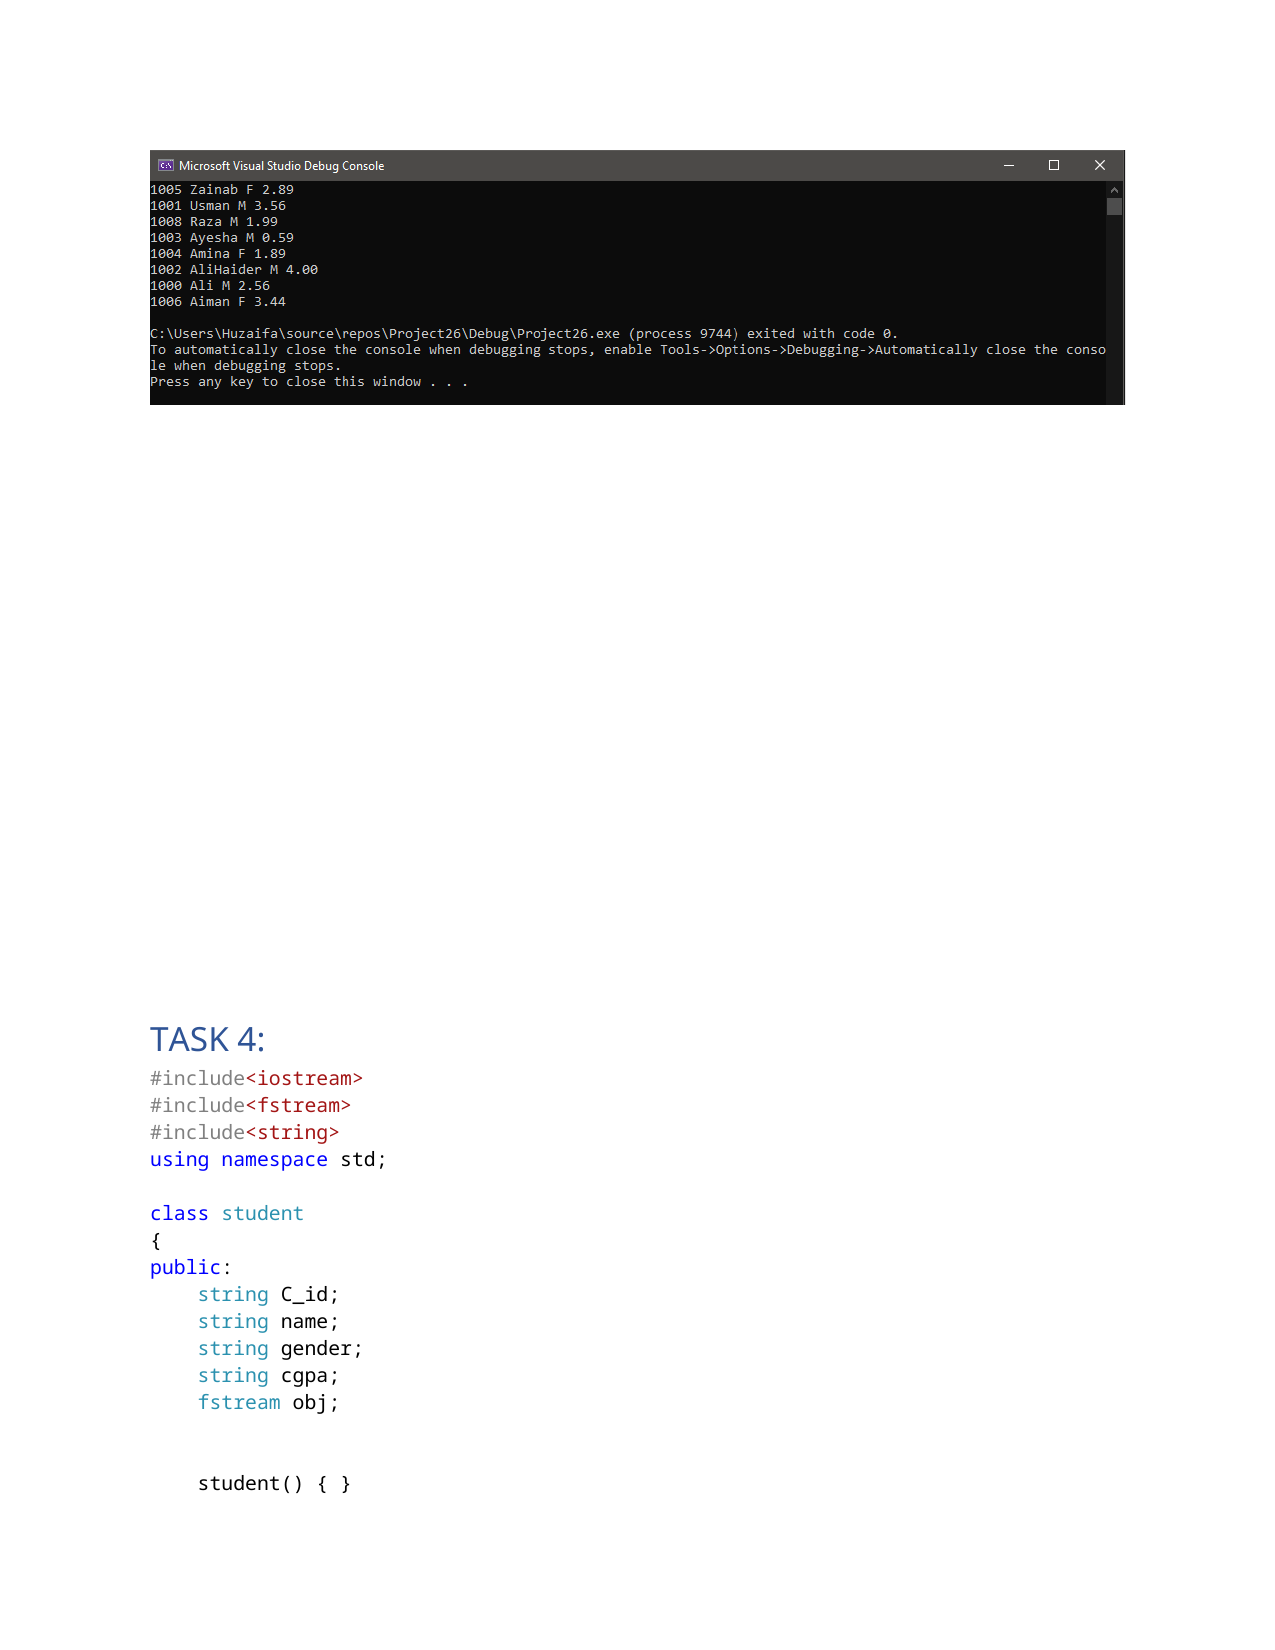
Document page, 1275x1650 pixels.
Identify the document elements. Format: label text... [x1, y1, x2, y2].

text #include<string> [150, 1118, 1125, 1145]
text string gender; [150, 1334, 1125, 1361]
text #include<fstream> [150, 1091, 1125, 1118]
subtitle TASK 4: [150, 966, 1125, 1061]
text string name; [150, 1307, 1125, 1334]
picture [150, 150, 1125, 405]
text using namespace std; [150, 1145, 1125, 1172]
text #include<iostream> [150, 1064, 1125, 1091]
text public: [150, 1253, 1125, 1280]
text string cgpa; [150, 1361, 1125, 1388]
text fstream obj; [150, 1388, 1125, 1415]
text student() { } [150, 1469, 1125, 1496]
text string C_id; [150, 1280, 1125, 1307]
text { [150, 1226, 1125, 1253]
text class student [150, 1199, 1125, 1226]
